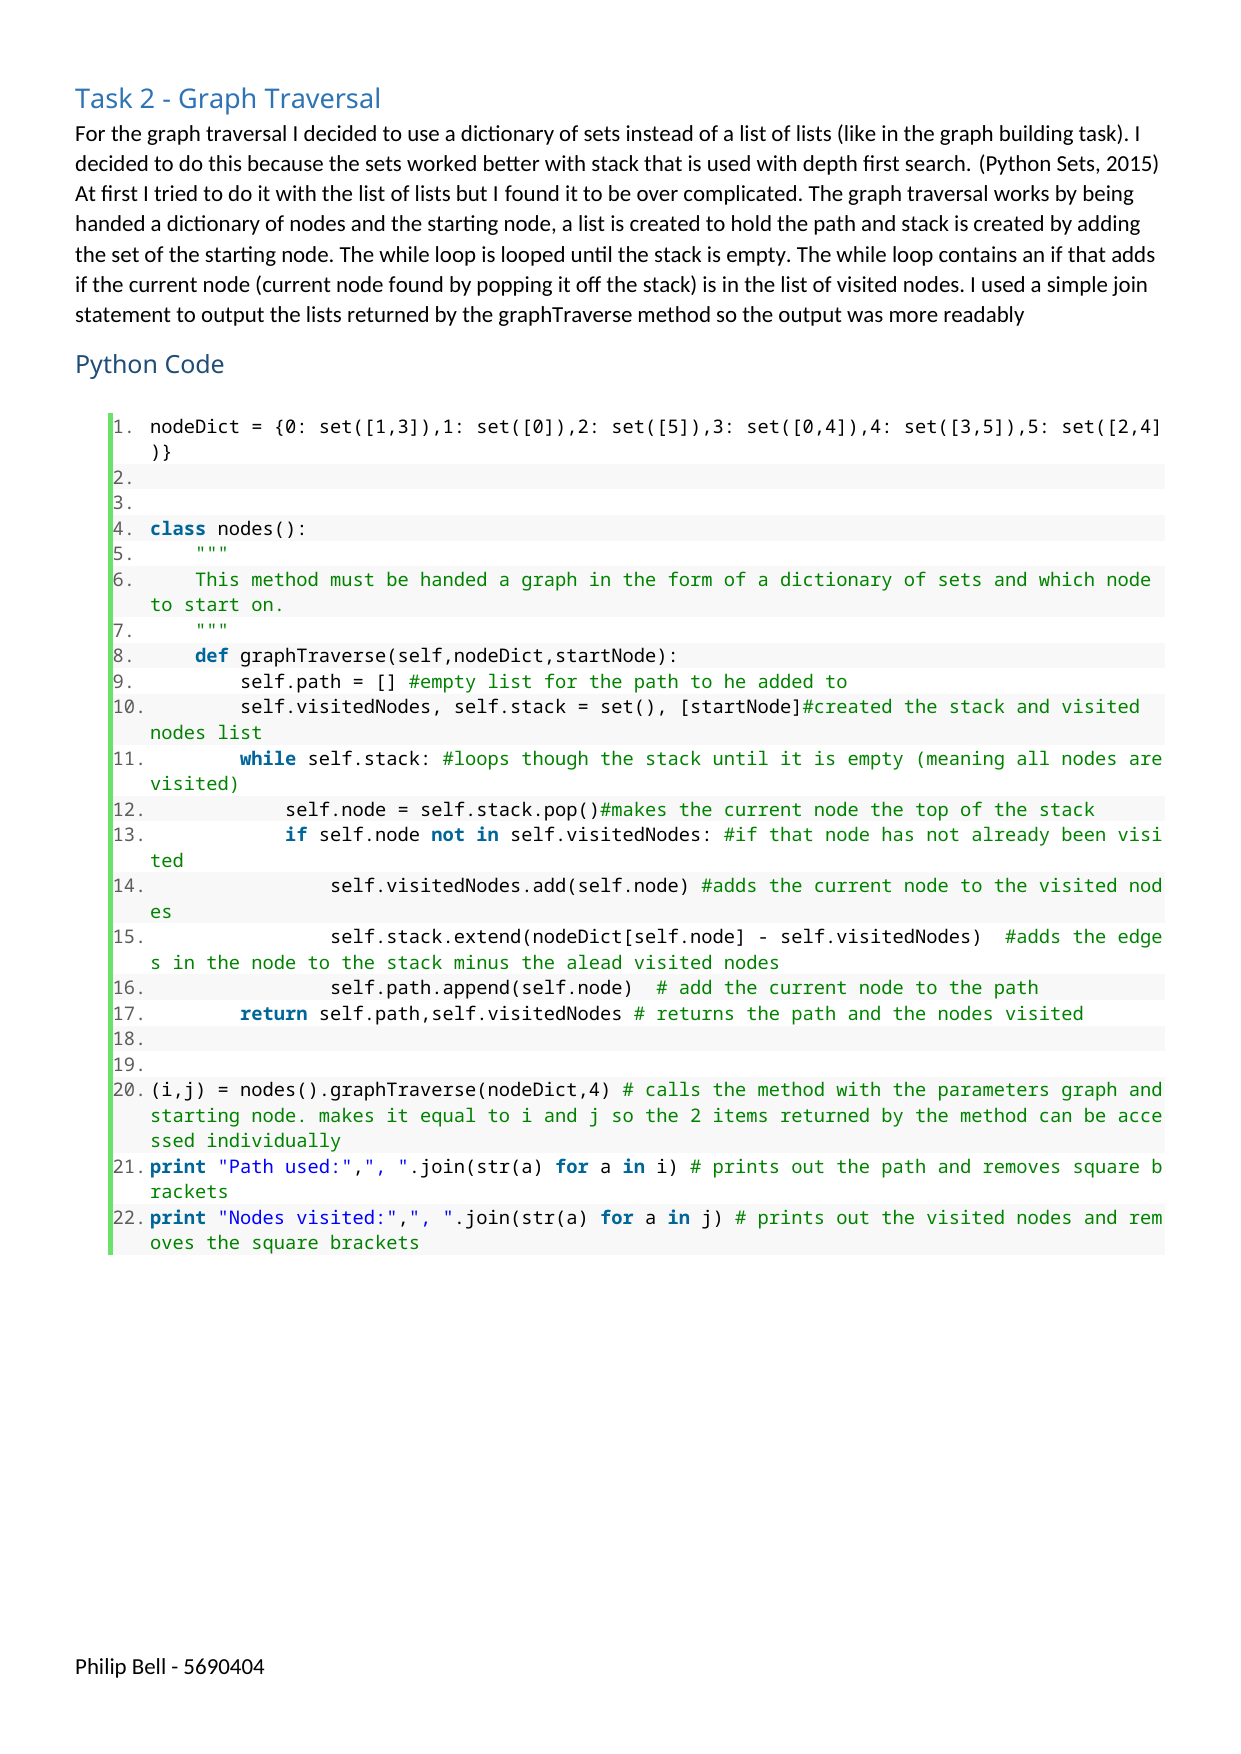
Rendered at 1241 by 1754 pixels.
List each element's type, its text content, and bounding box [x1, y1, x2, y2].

list self.visitedNodes.add(self.node) #adds the current node to the visited nodes [113, 872, 1165, 923]
list self.node = self.stack.pop()#makes the current node the top of the stack [113, 796, 1165, 821]
list nodeDict = {0: set([1,3]),1: set([0]),2: set([5]),3: set([0,4]),4: set([3,5]),5: set([2,4])} [113, 413, 1165, 464]
text For the graph traversal I decided to use a dictionary of sets instead of a list of lists (like in the graph building task). I decided to do this because the sets worked better with stack that is used with depth first search. At first I tried to do it with the list of lists but I found it to be over complicated. The graph traversal works by being handed a dictionary of nodes and the starting node, a list is created to hold the path and stack is created by adding the set of the starting node. The while loop is looped until the stack is empty. The while loop contains an if that adds if the current node (current node found by popping it off the stack) is in the list of visited nodes. I used a simple join statement to output the lists returned by the graphTraverse method so the output was more readably [75, 119, 1165, 328]
list self.stack.extend(nodeDict[self.node] - self.visitedNodes) #adds the edges in the node to the stack minus the alead visited nodes [113, 923, 1165, 974]
list self.path.append(self.node) # add the current node to the path [113, 974, 1165, 1000]
list print "Path used:",", ".join(str(a) for a in i) # prints out the path and removes square brackets [113, 1153, 1165, 1204]
list class nodes(): [113, 515, 1165, 541]
list return self.path,self.visitedNodes # returns the path and the nodes visited [113, 1000, 1165, 1026]
list print "Nodes visited:",", ".join(str(a) for a in j) # prints out the visited nodes and removes the square brackets [113, 1204, 1165, 1255]
list (i,j) = nodes().graphTraverse(nodeDict,4) # calls the method with the parameters graph and starting node. makes it equal to i and j so the 2 items returned by the method can be accessed individually [113, 1077, 1165, 1153]
subtitle Task 2 - Graph Traversal [75, 79, 1165, 116]
list def graphTraverse(self,nodeDict,startNode): [113, 643, 1165, 668]
list self.path = [] #empty list for the path to he added to [113, 668, 1165, 694]
list """ [113, 541, 1165, 566]
list self.visitedNodes, self.stack = set(), [startNode]#created the stack and visited nodes list [113, 694, 1165, 745]
list if self.node not in self.visitedNodes: #if that node has not already been visited [113, 821, 1165, 872]
list This method must be handed a graph in the form of a dictionary of sets and which node to start on. [113, 566, 1165, 617]
subtitle Python Code [75, 347, 1165, 381]
list while self.stack: #loops though the stack until it is empty (meaning all nodes are visited) [113, 745, 1165, 796]
list """ [113, 617, 1165, 643]
